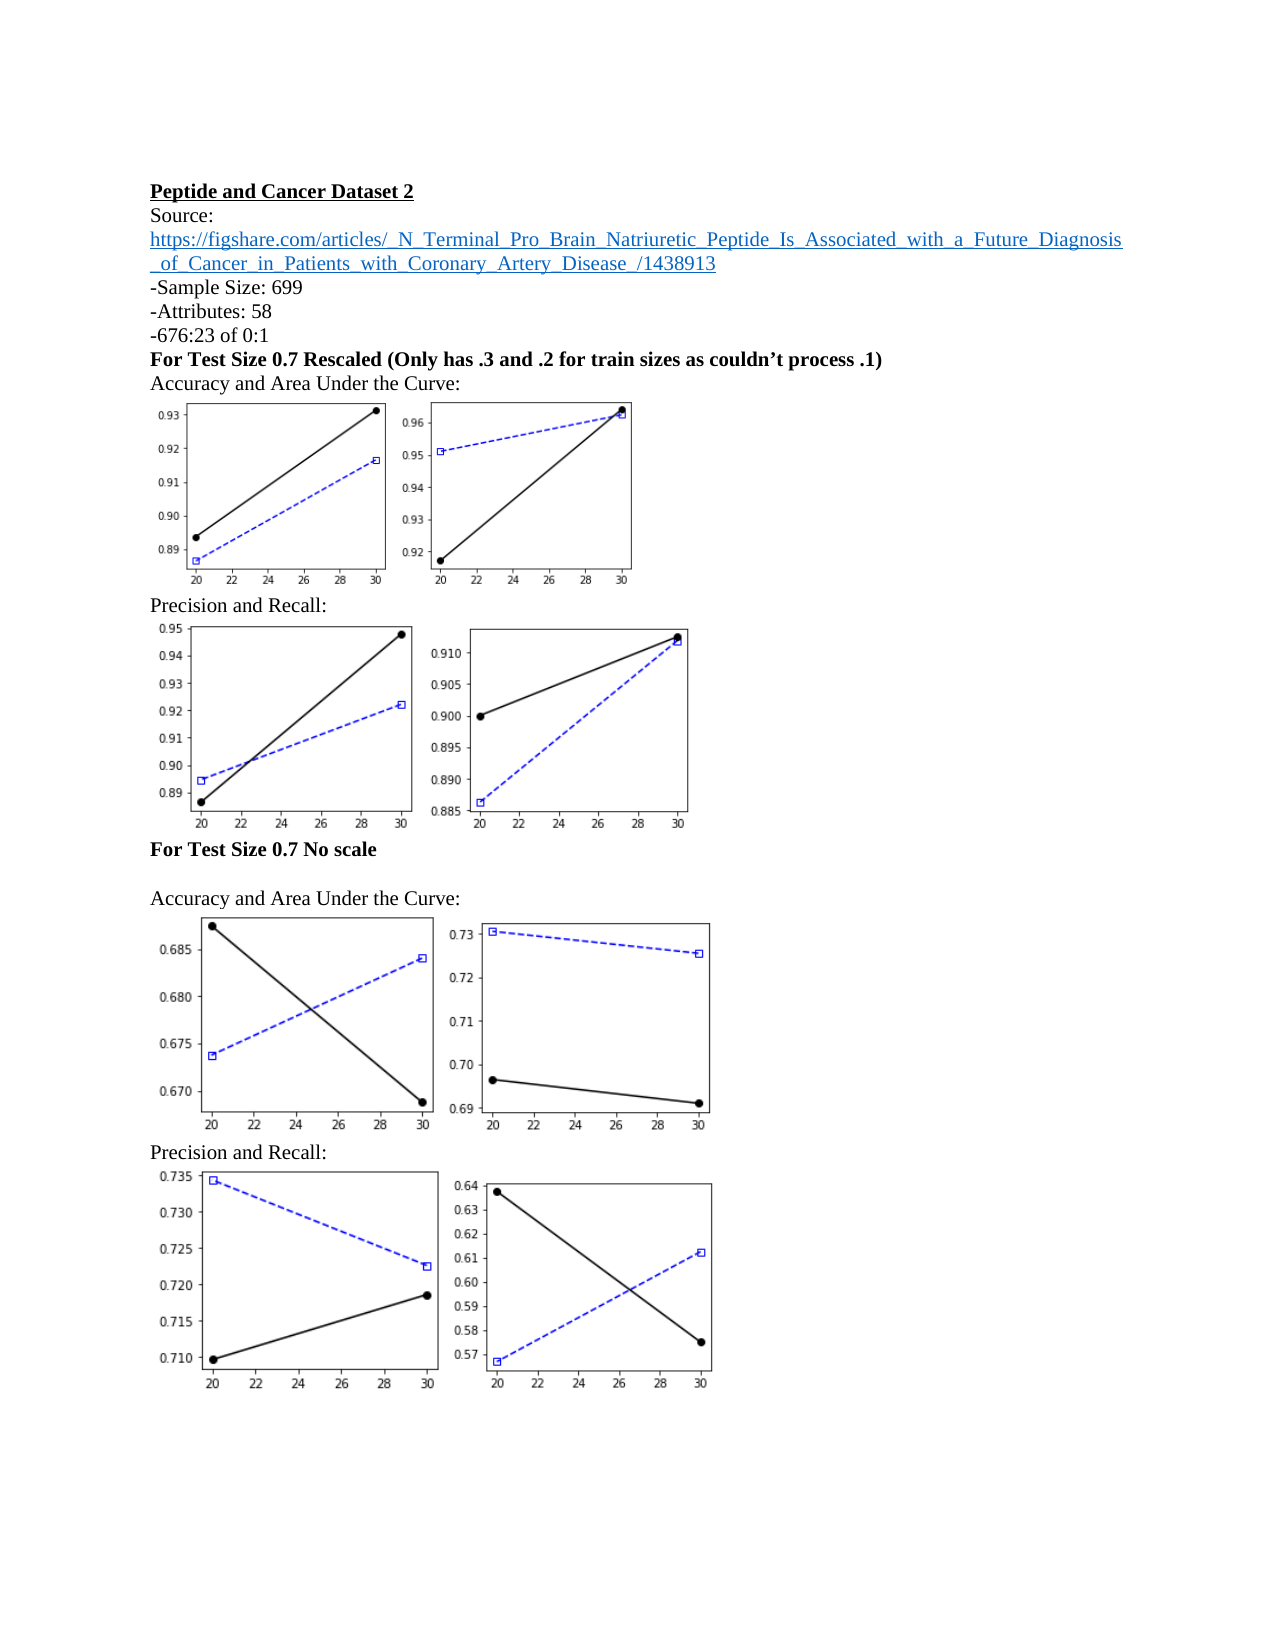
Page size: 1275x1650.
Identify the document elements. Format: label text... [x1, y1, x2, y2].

picture [150, 909, 716, 1140]
picture [422, 621, 695, 838]
picture [150, 616, 418, 838]
text Precision and Recall: [150, 593, 1125, 617]
text Accuracy and Area Under the Curve: [150, 371, 1125, 395]
text Accuracy and Area Under the Curve: [150, 885, 1125, 909]
text For Test Size 0.7 Rescaled (Only has .3 and .2 for train sizes as couldn’t process .1) [150, 347, 1125, 371]
text For Test Size 0.7 No scale [150, 837, 1125, 861]
picture [150, 1163, 718, 1398]
text -Sample Size: 699 [150, 275, 1125, 299]
picture [394, 395, 637, 593]
picture [150, 397, 390, 593]
text -Attributes: 58 [150, 299, 1125, 323]
text Source: https://figshare.com/articles/_N_Terminal_Pro_Brain_Natriuretic_Peptide_Is_Associated_with_a_Future_Diagnosis_of_Cancer_in_Patients_with_Coronary_Artery_Disease_/1438913 [150, 203, 1125, 275]
text Precision and Recall: [150, 1139, 1125, 1164]
text Peptide and Cancer Dataset 2 [150, 179, 1125, 203]
text -676:23 of 0:1 [150, 323, 1125, 347]
